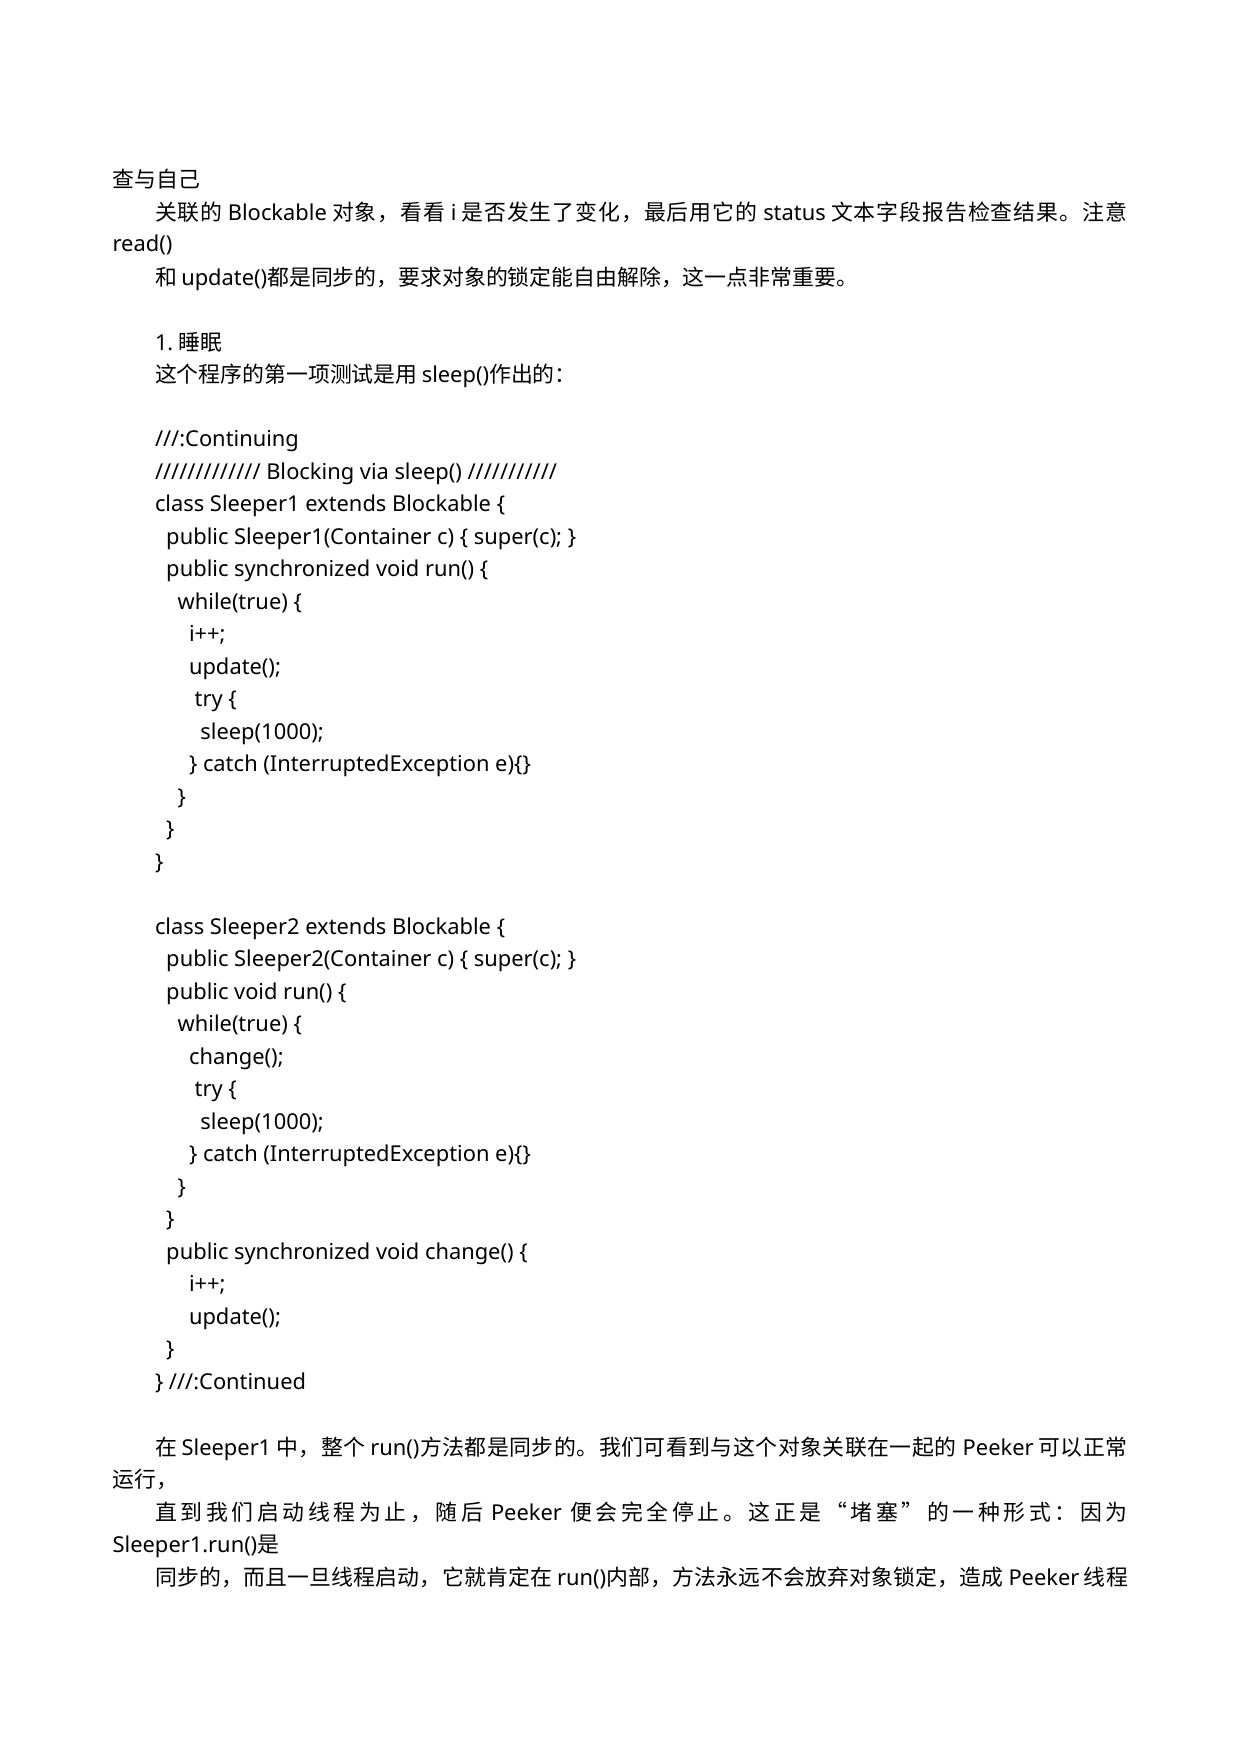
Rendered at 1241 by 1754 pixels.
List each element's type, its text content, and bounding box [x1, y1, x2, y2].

text class Sleeper2 extends Blockable { [112, 909, 1128, 942]
text while(true) { [112, 584, 1128, 617]
text try { [112, 1072, 1128, 1104]
text i++; [112, 1267, 1128, 1299]
text 直到我们启动线程为止，随后Peeker便会完全停止。这正是“堵塞”的一种形式：因为Sleeper1.run()是 [112, 1494, 1128, 1559]
text 这个程序的第一项测试是用sleep()作出的： [112, 357, 1128, 389]
text update(); [112, 1299, 1128, 1332]
text update(); [112, 649, 1128, 682]
text } catch (InterruptedException e){} [112, 1137, 1128, 1169]
text public void run() { [112, 974, 1128, 1007]
text try { [112, 682, 1128, 714]
text 同步的，而且一旦线程启动，它就肯定在run()内部，方法永远不会放弃对象锁定，造成Peeker线程的堵 [112, 1559, 1128, 1592]
text } [112, 779, 1128, 812]
text } [112, 812, 1128, 844]
text } [112, 1169, 1128, 1202]
text 关联的Blockable对象，看看i是否发生了变化，最后用它的status文本字段报告检查结果。注意read() [112, 194, 1128, 259]
text class Sleeper1 extends Blockable { [112, 487, 1128, 519]
text } [112, 1332, 1128, 1364]
text public synchronized void run() { [112, 552, 1128, 584]
text } [112, 844, 1128, 877]
text 针对每个Bloackable对象，都会启动Peeker类的一个线程。Peeker的任务是调用read()方法，检查与自己 [112, 162, 1128, 194]
text 在Sleeper1中，整个run()方法都是同步的。我们可看到与这个对象关联在一起的Peeker可以正常运行， [112, 1429, 1128, 1494]
text sleep(1000); [112, 714, 1128, 747]
text while(true) { [112, 1007, 1128, 1039]
text } [112, 1202, 1128, 1234]
text change(); [112, 1039, 1128, 1072]
text i++; [112, 617, 1128, 649]
text public Sleeper2(Container c) { super(c); } [112, 942, 1128, 974]
text public synchronized void change() { [112, 1234, 1128, 1267]
text } catch (InterruptedException e){} [112, 747, 1128, 779]
text 和update()都是同步的，要求对象的锁定能自由解除，这一点非常重要。 [112, 259, 1128, 292]
text ///:Continuing [112, 422, 1128, 454]
text } ///:Continued [112, 1364, 1128, 1397]
text sleep(1000); [112, 1104, 1128, 1137]
text public Sleeper1(Container c) { super(c); } [112, 519, 1128, 552]
text ///////////// Blocking via sleep() /////////// [112, 454, 1128, 487]
text 1. 睡眠 [112, 324, 1128, 357]
